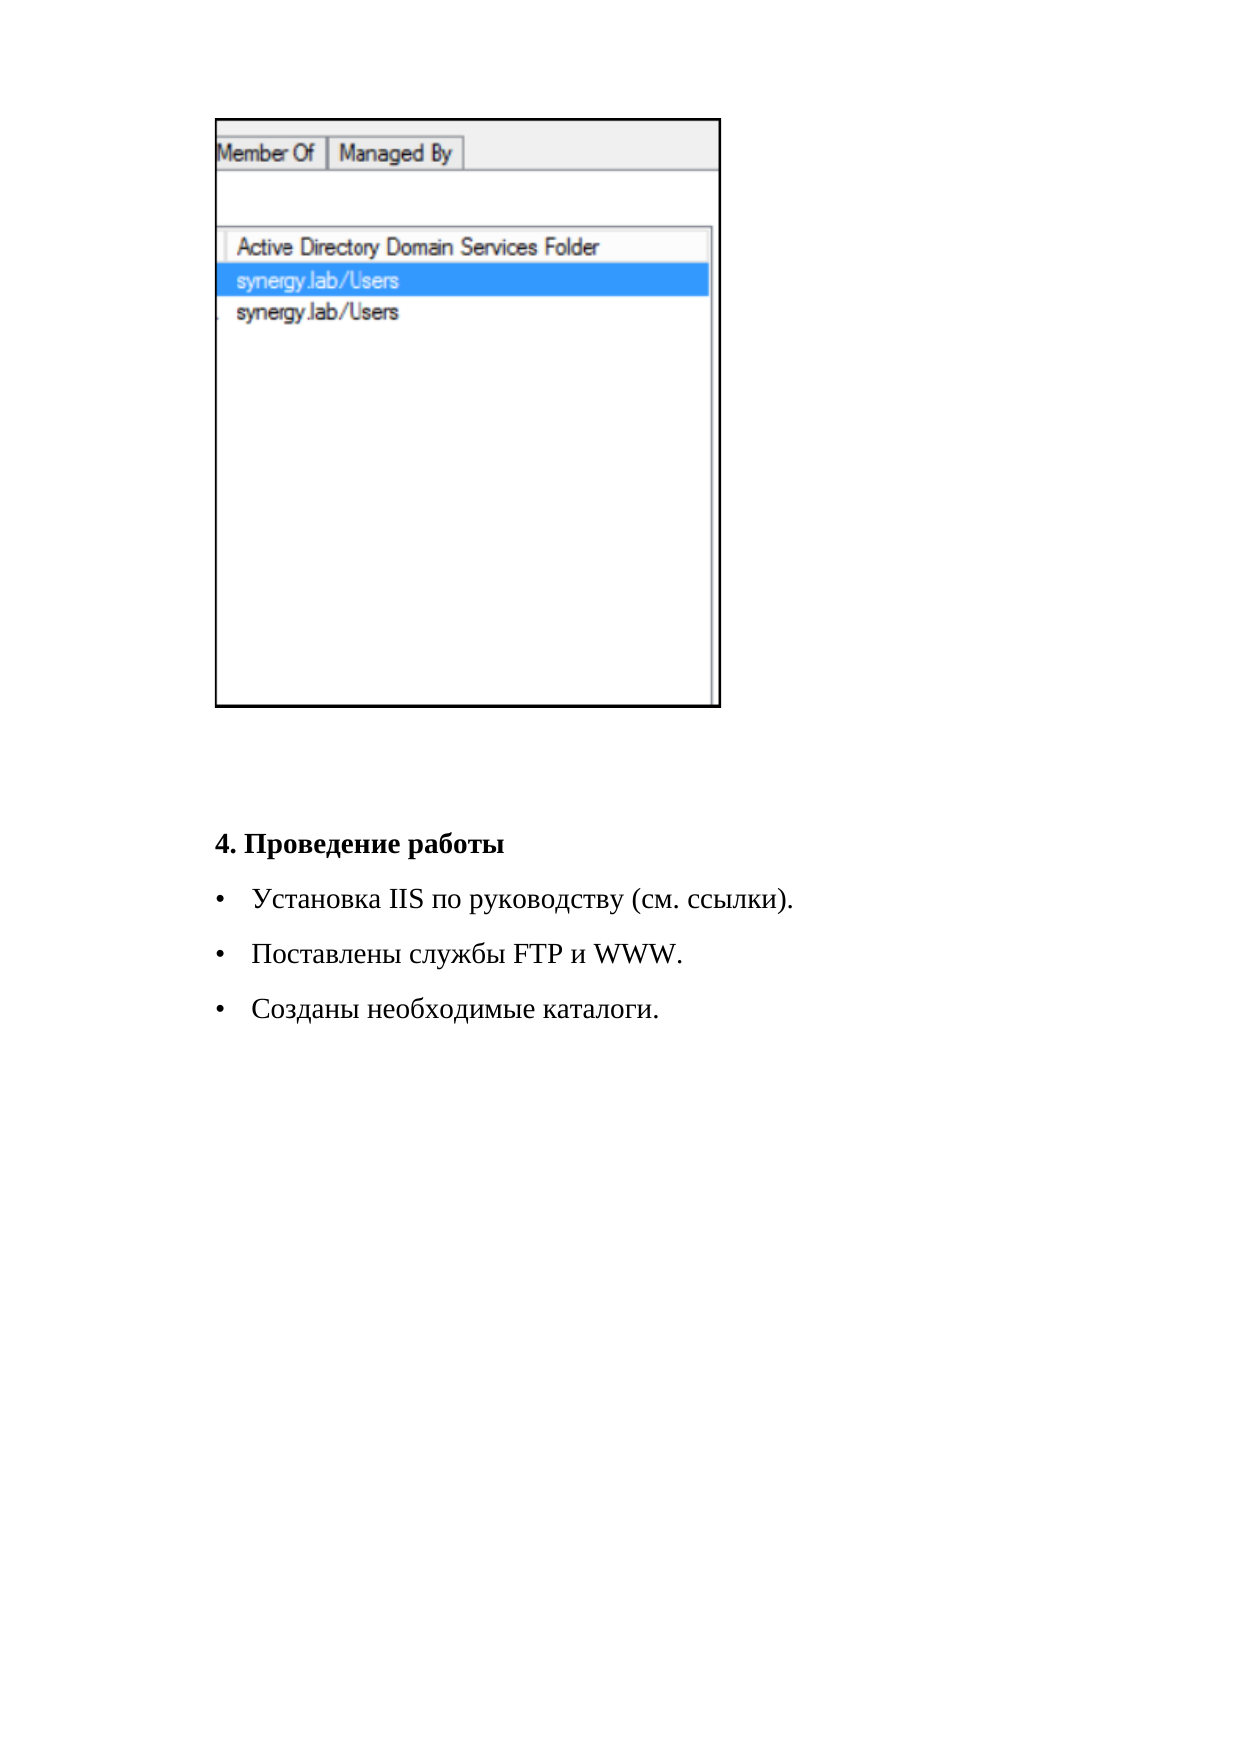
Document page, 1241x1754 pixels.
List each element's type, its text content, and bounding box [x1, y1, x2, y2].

picture [214, 118, 722, 708]
text • Поставлены службы FTP и WWW. [215, 936, 1152, 970]
text • Созданы необходимые каталоги. [215, 991, 1152, 1025]
text 4. Проведение работы [215, 826, 1152, 859]
text • Установка IIS по руководству (см. ссылки). [215, 881, 1152, 914]
